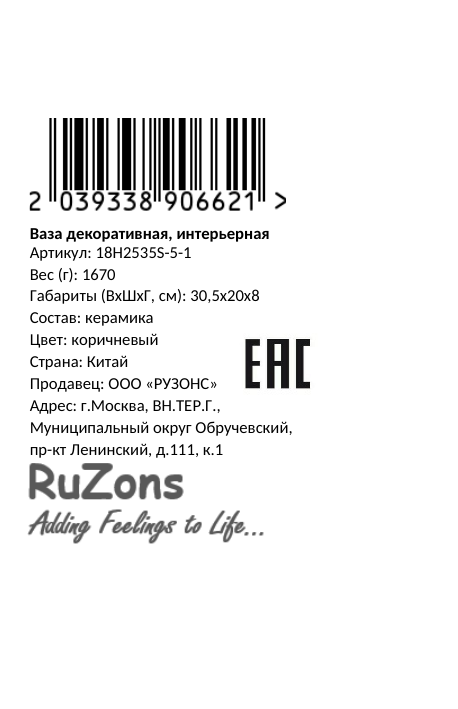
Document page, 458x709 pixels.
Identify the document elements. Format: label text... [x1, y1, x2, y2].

text пр-кт Ленинский, д.111, к.1 [29, 439, 369, 459]
picture [155, 278, 404, 440]
text Состав: керамика [29, 307, 369, 328]
text Муниципальный округ Обручевский, [29, 417, 369, 437]
text Страна: Китай [29, 351, 369, 372]
text Цвет: коричневый [29, 329, 369, 350]
text Вес (г): 1670 [29, 264, 369, 284]
text Продавец: ООО «РУЗОНС» [29, 373, 369, 393]
text Адрес: г.Москва, ВН.ТЕР.Г., [29, 395, 369, 415]
text Артикул: 18H2535S-5-1 [29, 242, 369, 262]
picture [24, 453, 268, 548]
picture [29, 118, 286, 213]
text Габариты (ВхШхГ, см): 30,5х20х8 [29, 286, 369, 306]
